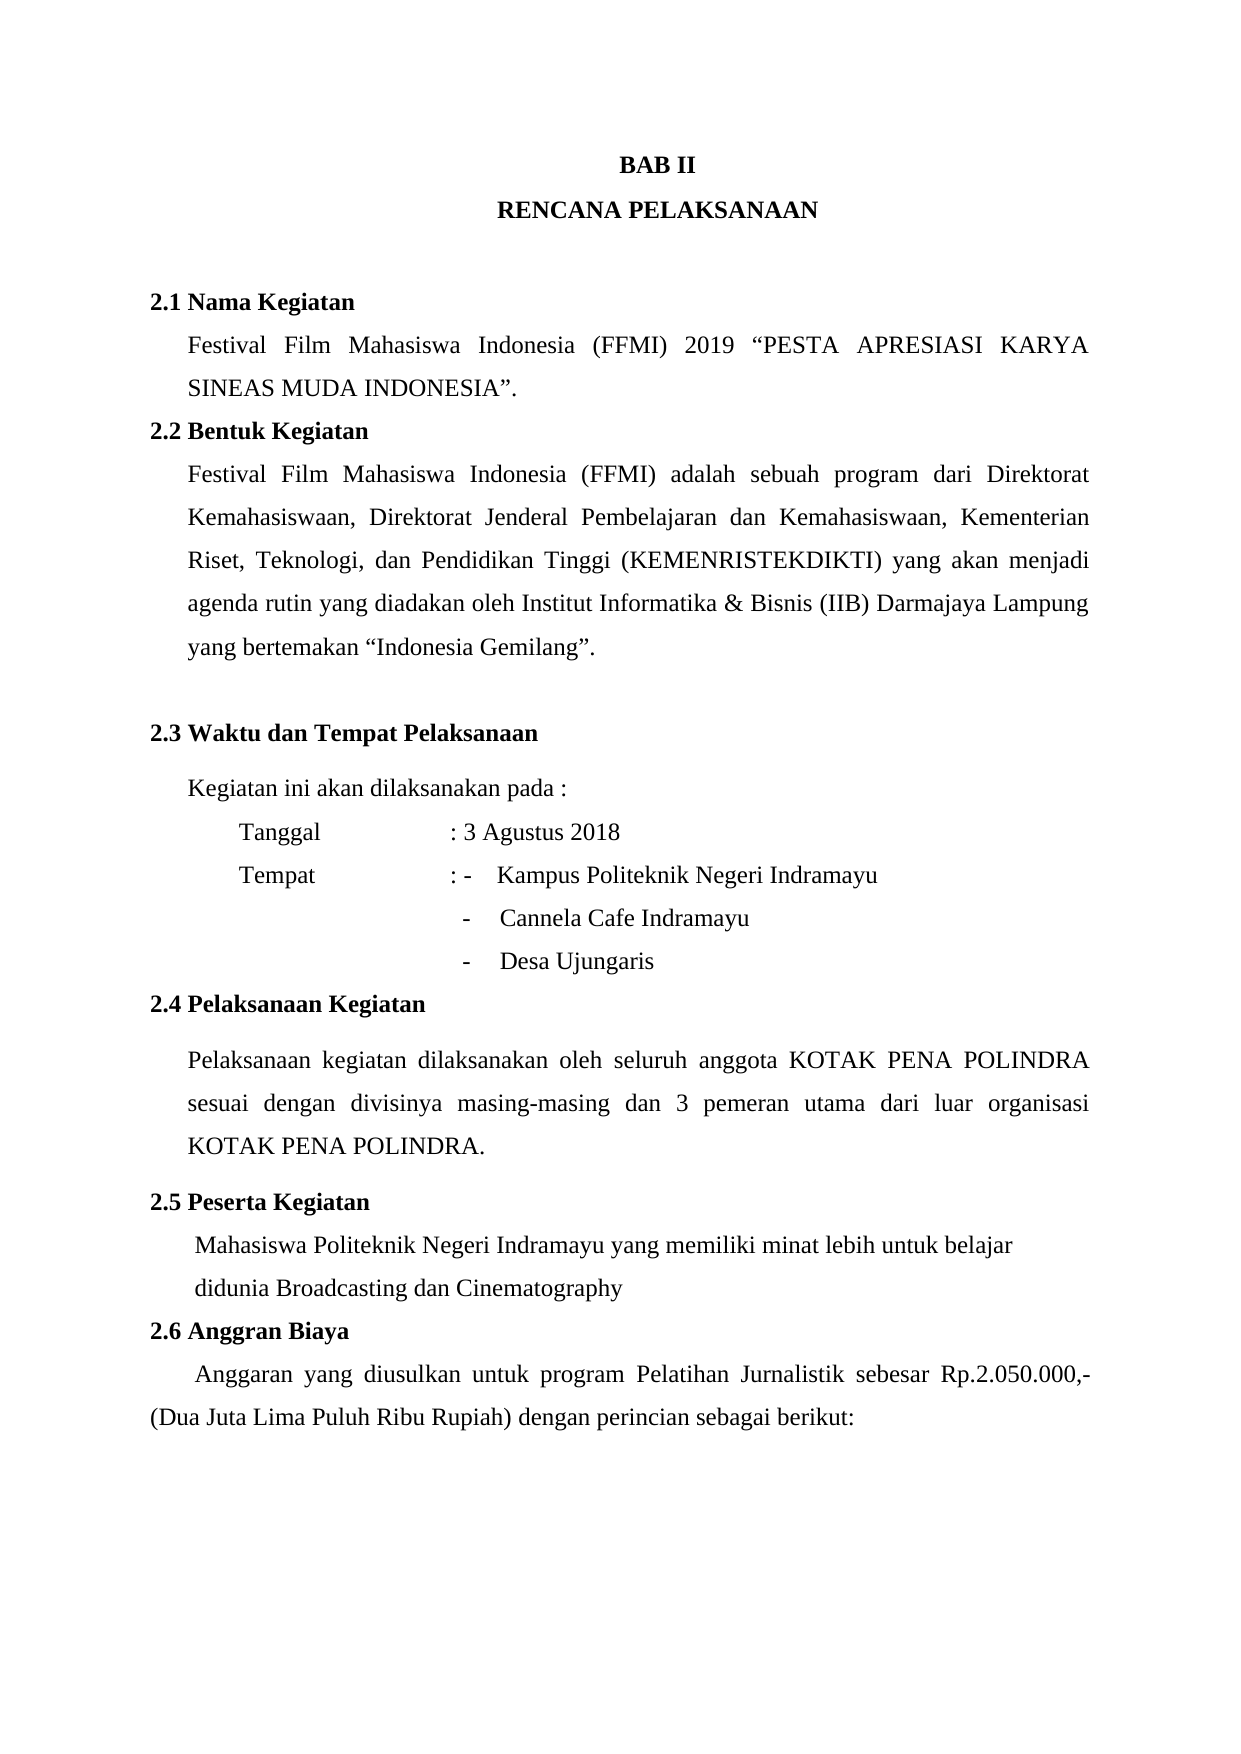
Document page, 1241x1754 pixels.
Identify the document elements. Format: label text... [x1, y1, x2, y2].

list Waktu dan Tempat Pelaksanaan [150, 718, 1090, 747]
list Tanggal : 3 Agustus 2018 [239, 817, 1090, 845]
list Anggran Biaya [150, 1316, 1090, 1345]
list Peserta Kegiatan [150, 1187, 1090, 1215]
list Nama Kegiatan [150, 287, 1090, 315]
text RENCANA PELAKSANAAN [225, 196, 1090, 224]
list Festival Film Mahasiswa Indonesia (FFMI) 2019 “PESTA APRESIASI KARYA SINEAS MUDA INDONESIA”. [187, 330, 1090, 402]
list Mahasiswa Politeknik Negeri Indramayu yang memiliki minat lebih untuk belajar didunia Broadcasting dan Cinematography [194, 1230, 1090, 1302]
list Desa Ujungaris [462, 946, 1090, 975]
text Kegiatan ini akan dilaksanakan pada : [150, 773, 1090, 802]
list Bentuk Kegiatan [150, 416, 1090, 445]
list Cannela Cafe Indramayu [462, 903, 1090, 932]
text Anggaran yang diusulkan untuk program Pelatihan Jurnalistik sebesar Rp.2.050.000,- (Dua Juta Lima Puluh Ribu Rupiah) dengan perincian sebagai berikut: [150, 1359, 1090, 1431]
list Tempat : - Kampus Politeknik Negeri Indramayu [239, 860, 1090, 888]
text Pelaksanaan kegiatan dilaksanakan oleh seluruh anggota KOTAK PENA POLINDRA sesuai dengan divisinya masing-masing dan 3 pemeran utama dari luar organisasi KOTAK PENA POLINDRA. [187, 1045, 1090, 1160]
list Pelaksanaan Kegiatan [150, 989, 1090, 1018]
list Festival Film Mahasiswa Indonesia (FFMI) adalah sebuah program dari Direktorat Kemahasiswaan, Direktorat Jenderal Pembelajaran dan Kemahasiswaan, Kementerian Riset, Teknologi, dan Pendidikan Tinggi (KEMENRISTEKDIKTI) yang akan menjadi agenda rutin yang diadakan oleh Institut Informatika & Bisnis (IIB) Darmajaya Lampung yang bertemakan “Indonesia Gemilang”. [187, 459, 1090, 660]
text BAB II [225, 150, 1090, 179]
